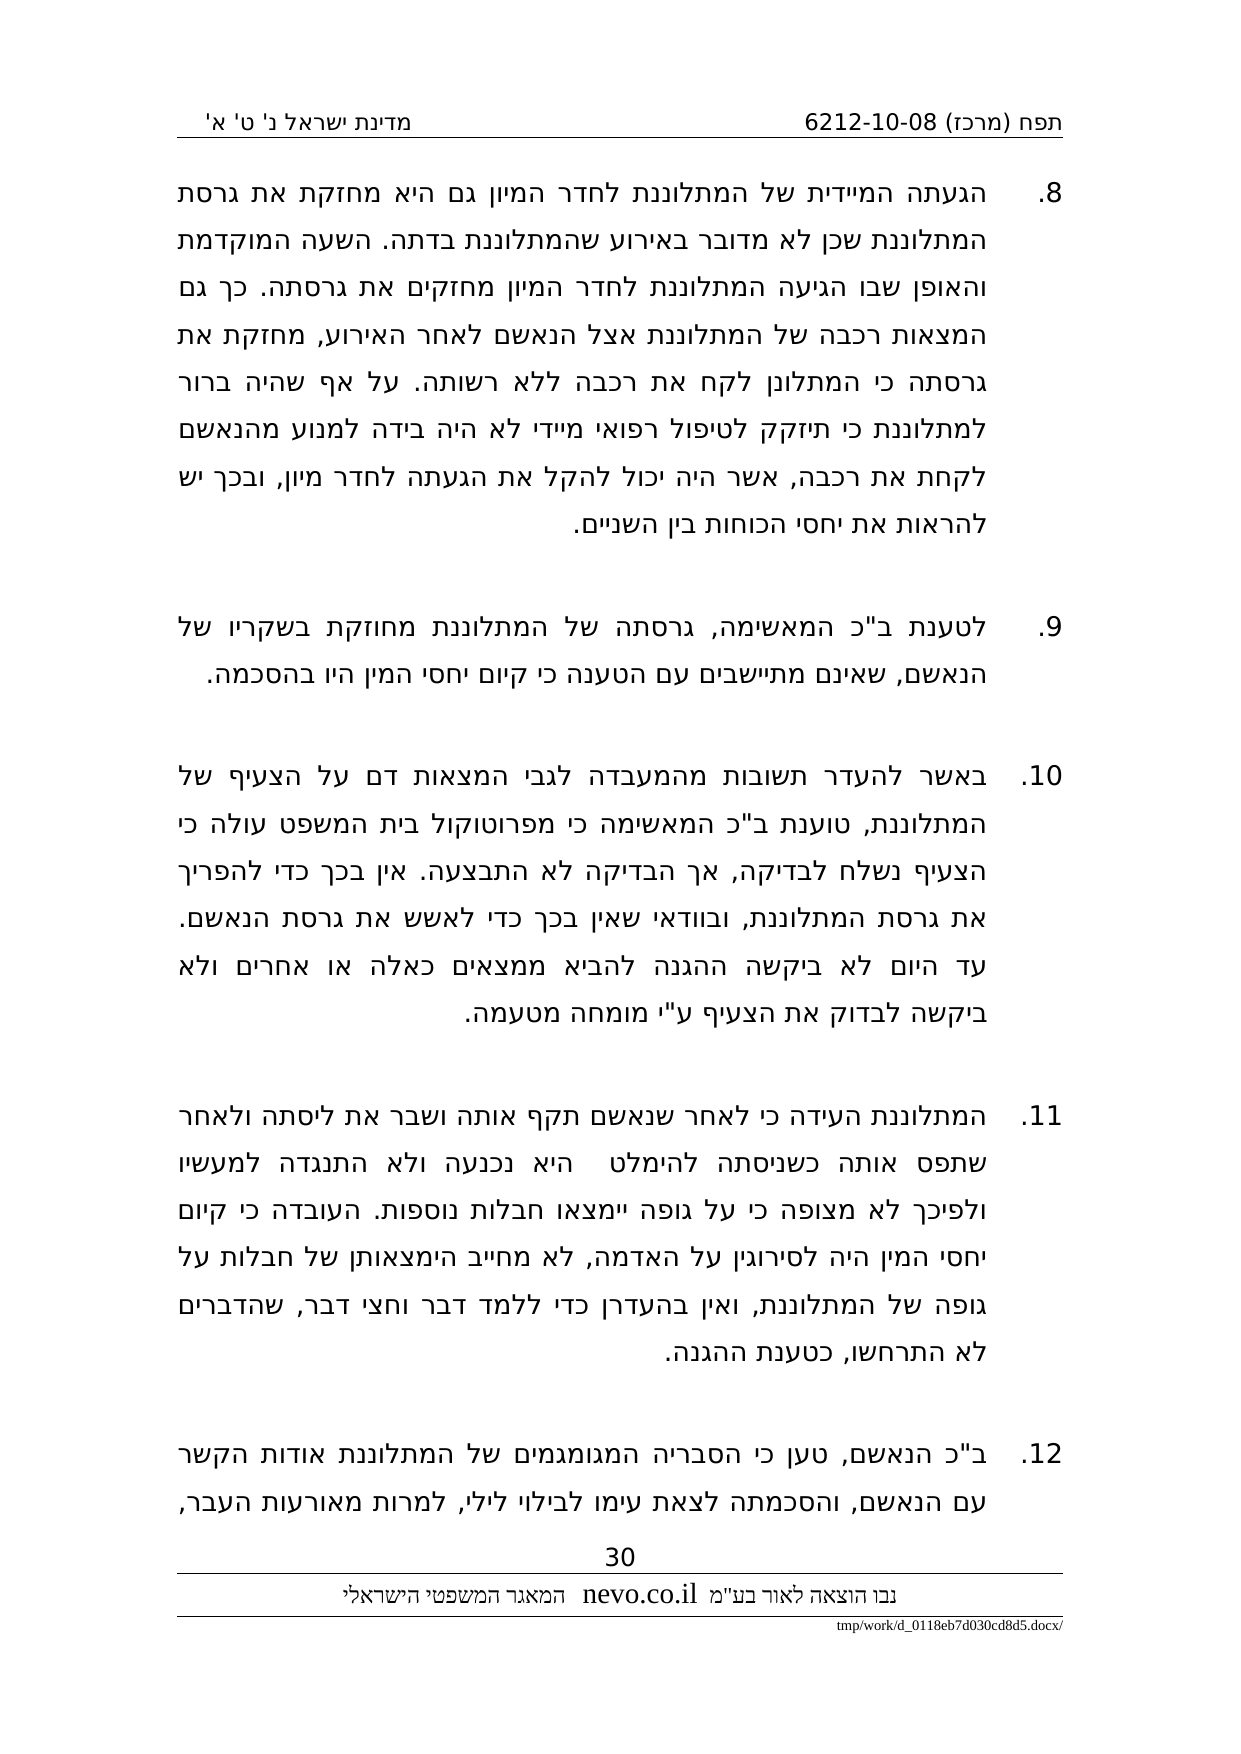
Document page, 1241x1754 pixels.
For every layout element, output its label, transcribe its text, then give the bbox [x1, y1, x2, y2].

text 9. לטענת ב"כ המאשימה, גרסתה של המתלוננת מחוזקת בשקריו של הנאשם, שאינם מתיישבים עם הטענה כי קיום יחסי המין היו בהסכמה. [177, 611, 1063, 690]
text 10. באשר להעדר תשובות מהמעבדה לגבי המצאות דם על הצעיף של המתלוננת, טוענת ב"כ המאשימה כי מפרוטוקול בית המשפט עולה כי הצעיף נשלח לבדיקה, אך הבדיקה לא התבצעה. אין בכך כדי להפריך את גרסת המתלוננת, ובוודאי שאין בכך כדי לאשש את גרסת הנאשם. עד היום לא ביקשה ההגנה להביא ממצאים כאלה או אחרים ולא ביקשה לבדוק את הצעיף ע"י מומחה מטעמה. [177, 761, 1063, 1029]
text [177, 1439, 1063, 1518]
text 11. המתלוננת העידה כי לאחר שנאשם תקף אותה ושבר את ליסתה ולאחר שתפס אותה כשניסתה להימלט היא נכנעה ולא התנגדה למעשיו ולפיכך לא מצופה כי על גופה יימצאו חבלות נוספות. העובדה כי קיום יחסי המין היה לסירוגין על האדמה, לא מחייב הימצאותן של חבלות על גופה של המתלוננת, ואין בהעדרן כדי ללמד דבר וחצי דבר, שהדברים לא התרחשו, כטענת ההגנה. [177, 1100, 1063, 1368]
text 8. הגעתה המיידית של המתלוננת לחדר המיון גם היא מחזקת את גרסת המתלוננת שכן לא מדובר באירוע שהמתלוננת בדתה. השעה המוקדמת והאופן שבו הגיעה המתלוננת לחדר המיון מחזקים את גרסתה. כך גם המצאות רכבה של המתלוננת אצל הנאשם לאחר האירוע, מחזקת את גרסתה כי המתלונן לקח את רכבה ללא רשותה. על אף שהיה ברור למתלוננת כי תיזקק לטיפול רפואי מיידי לא היה בידה למנוע מהנאשם לקחת את רכבה, אשר היה יכול להקל את הגעתה לחדר מיון, ובכך יש להראות את יחסי הכוחות בין השניים. [177, 177, 1063, 540]
